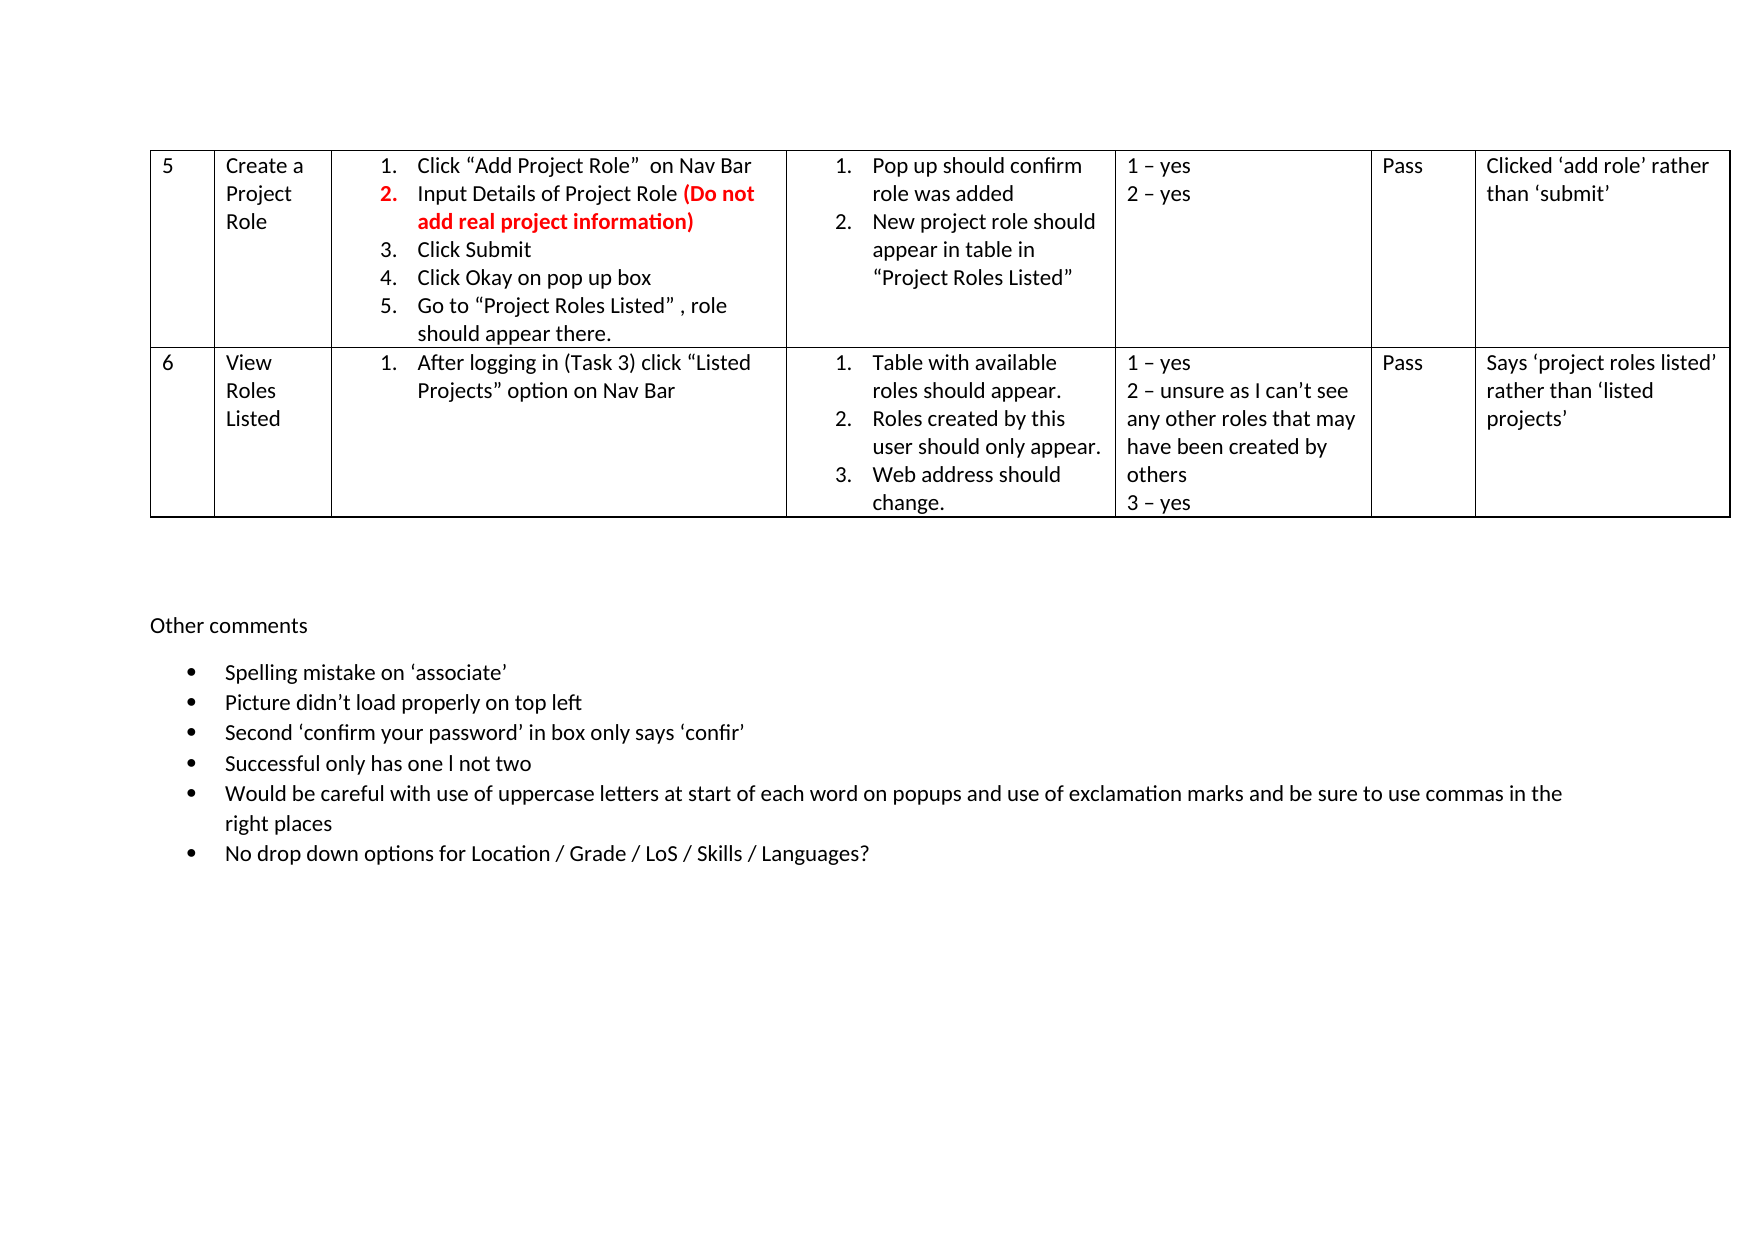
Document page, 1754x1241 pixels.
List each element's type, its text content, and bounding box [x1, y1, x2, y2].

table_cell Clicked ‘add role’ rather than ‘submit’ [1476, 151, 1729, 347]
table_cell Pop up should confirm role was added New project role should appear in table in “Project Roles Listed” [787, 151, 1115, 347]
table_cell Pass [1372, 348, 1475, 516]
table_cell After logging in (Task 3) click “Listed Projects” option on Nav Bar [332, 348, 786, 516]
list Picture didn’t load properly on top left [187, 688, 1604, 716]
table_cell Says ‘project roles listed’ rather than ‘listed projects’ [1476, 348, 1729, 516]
list Spelling mistake on ‘associate’ [187, 658, 1604, 686]
table_cell 6 [151, 348, 214, 516]
table_cell 1 – yes 2 – unsure as I can’t see any other roles that may have been created by others 3 – yes [1116, 348, 1371, 516]
list Second ‘confirm your password’ in box only says ‘confir’ [187, 718, 1604, 746]
table_cell Create a Project Role [215, 151, 331, 347]
table_cell Table with available roles should appear. Roles created by this user should only appear. Web address should change. [787, 348, 1115, 516]
table_cell Click “Add Project Role” on Nav Bar Input Details of Project Role (Do not add real project information) Click Submit Click Okay on pop up box Go to “Project Roles Listed” , role should appear there. [332, 151, 786, 347]
table_cell View Roles Listed [215, 348, 331, 516]
table_cell 5 [151, 151, 214, 347]
list No drop down options for Location / Grade / LoS / Skills / Languages? [187, 839, 1604, 867]
list Successful only has one l not two [187, 749, 1604, 777]
table_cell 1 – yes 2 – yes [1116, 151, 1371, 347]
table_cell Pass [1372, 151, 1475, 347]
list Would be careful with use of uppercase letters at start of each word on popups and use of exclamation marks and be sure to use commas in the right places [187, 779, 1604, 837]
text Other comments [150, 611, 1604, 639]
